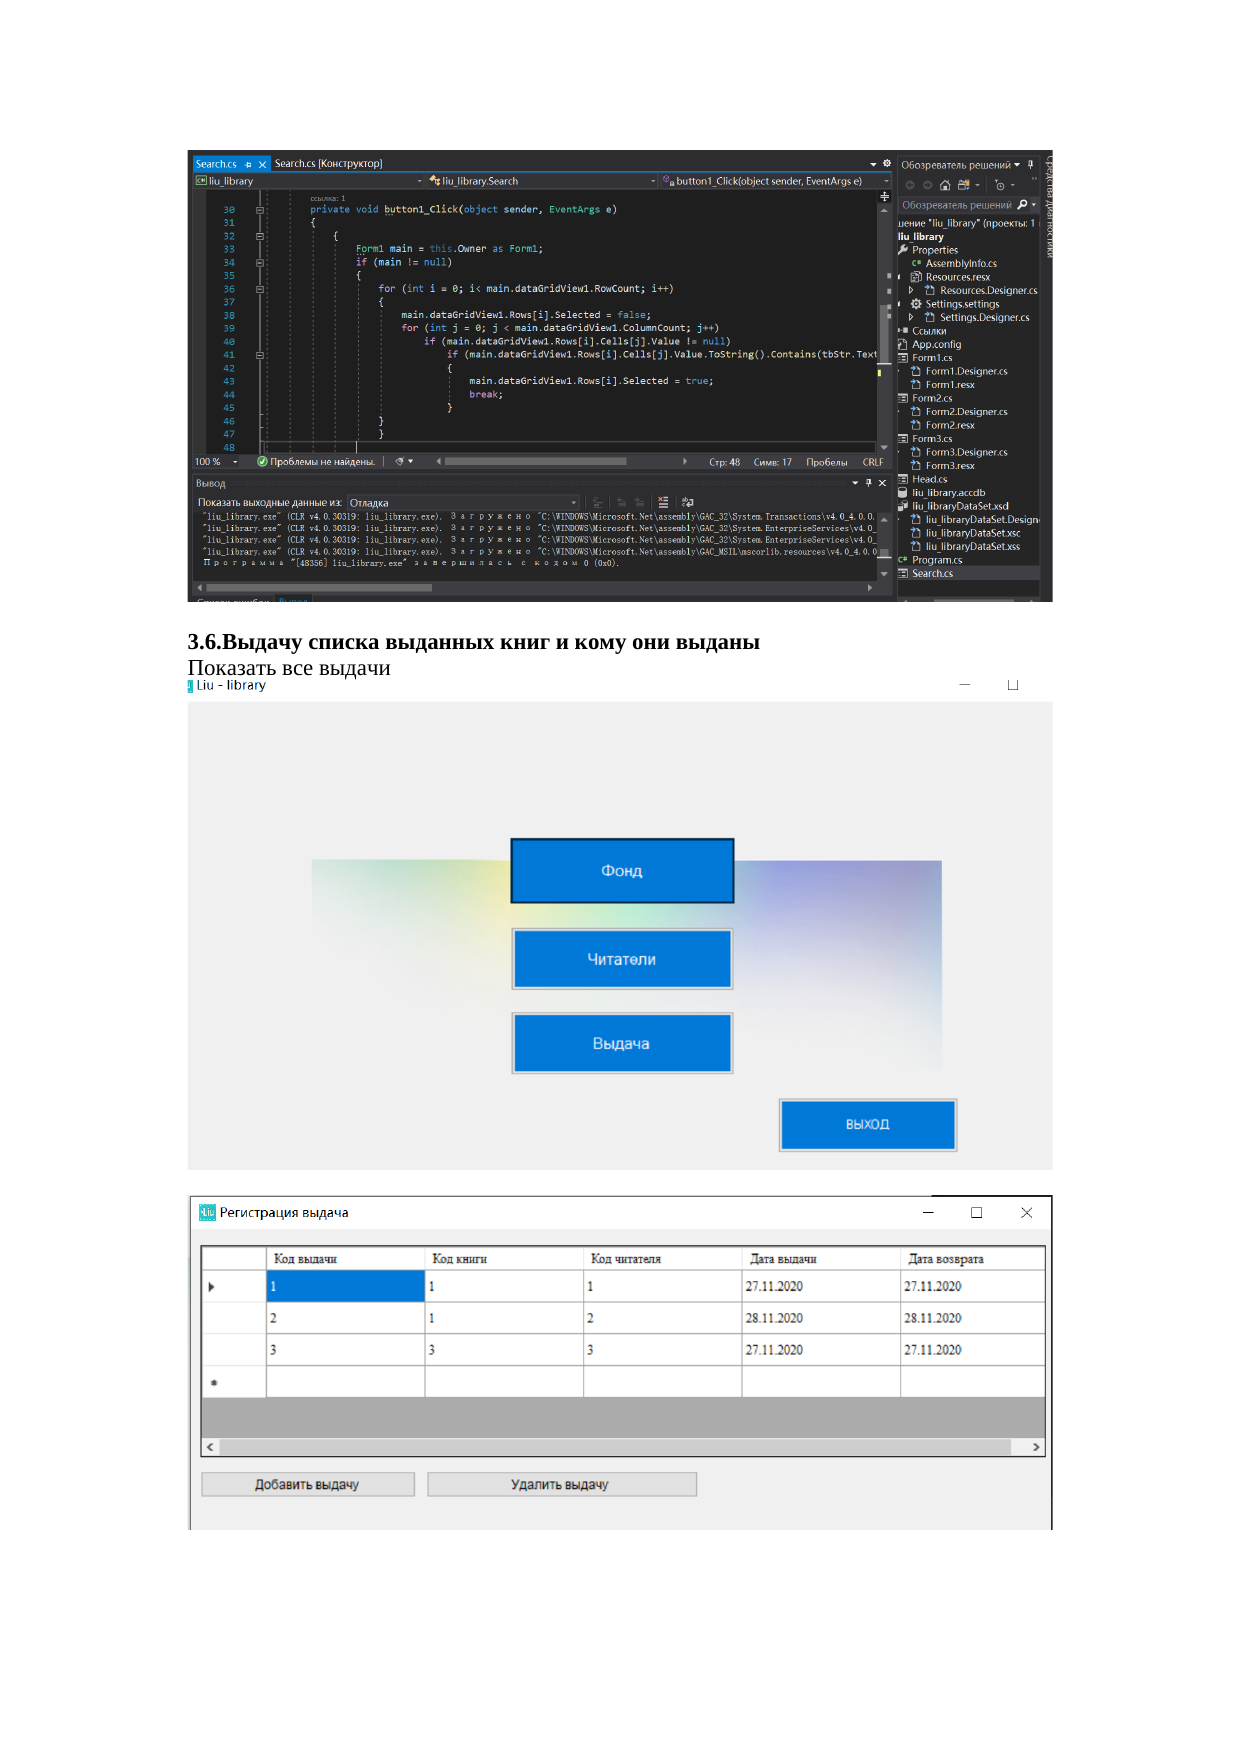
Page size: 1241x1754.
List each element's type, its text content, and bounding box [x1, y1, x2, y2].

picture [187, 680, 1053, 1170]
picture [187, 1195, 1053, 1530]
picture [187, 150, 1053, 602]
text 3.6.Выдачу списка выданных книг и кому они выданы [187, 628, 1053, 654]
text Показать все выдачи [187, 654, 1053, 680]
